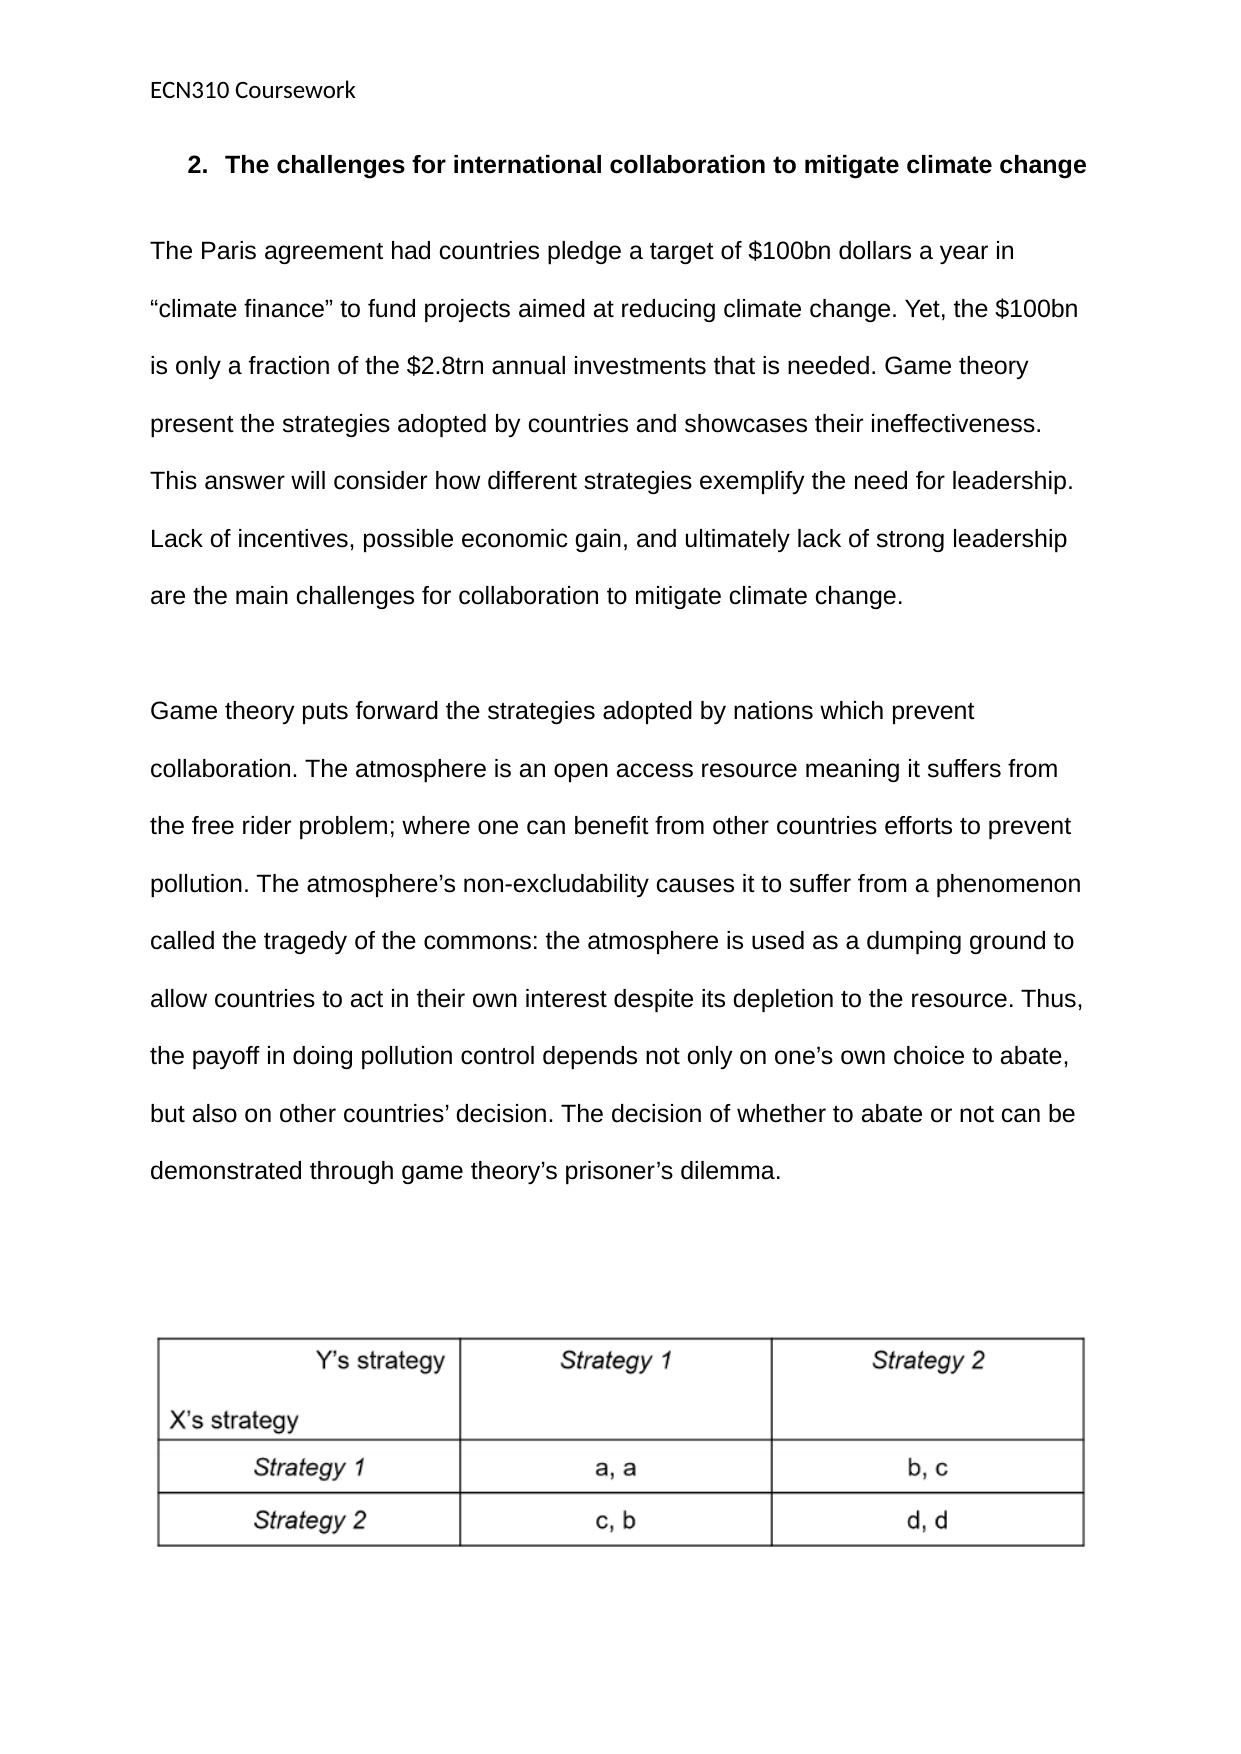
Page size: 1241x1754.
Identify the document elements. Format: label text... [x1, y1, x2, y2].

text Game theory puts forward the strategies adopted by nations which prevent collaboration. The atmosphere is an open access resource meaning it suffers from the free rider problem; where one can benefit from other countries efforts to prevent pollution. The atmosphere’s non-excludability causes it to suffer from a phenomenon called the tragedy of the commons: the atmosphere is used as a dumping ground to allow countries to act in their own interest despite its depletion to the resource. Thus, the payoff in doing pollution control depends not only on one’s own choice to abate, but also on other countries’ decision. The decision of whether to abate or not can be demonstrated through game theory’s prisoner’s dilemma. [150, 696, 1090, 1185]
list The challenges for international collaboration to mitigate climate change [187, 150, 1090, 179]
picture [150, 1311, 1091, 1573]
text The Paris agreement had countries pledge a target of $100bn dollars a year in “climate finance” to fund projects aimed at reducing climate change. Yet, the $100bn is only a fraction of the $2.8trn annual investments that is needed. Game theory present the strategies adopted by countries and showcases their ineffectiveness. This answer will consider how different strategies exemplify the need for leadership. Lack of incentives, possible economic gain, and ultimately lack of strong leadership are the main challenges for collaboration to mitigate climate change. [150, 236, 1090, 610]
